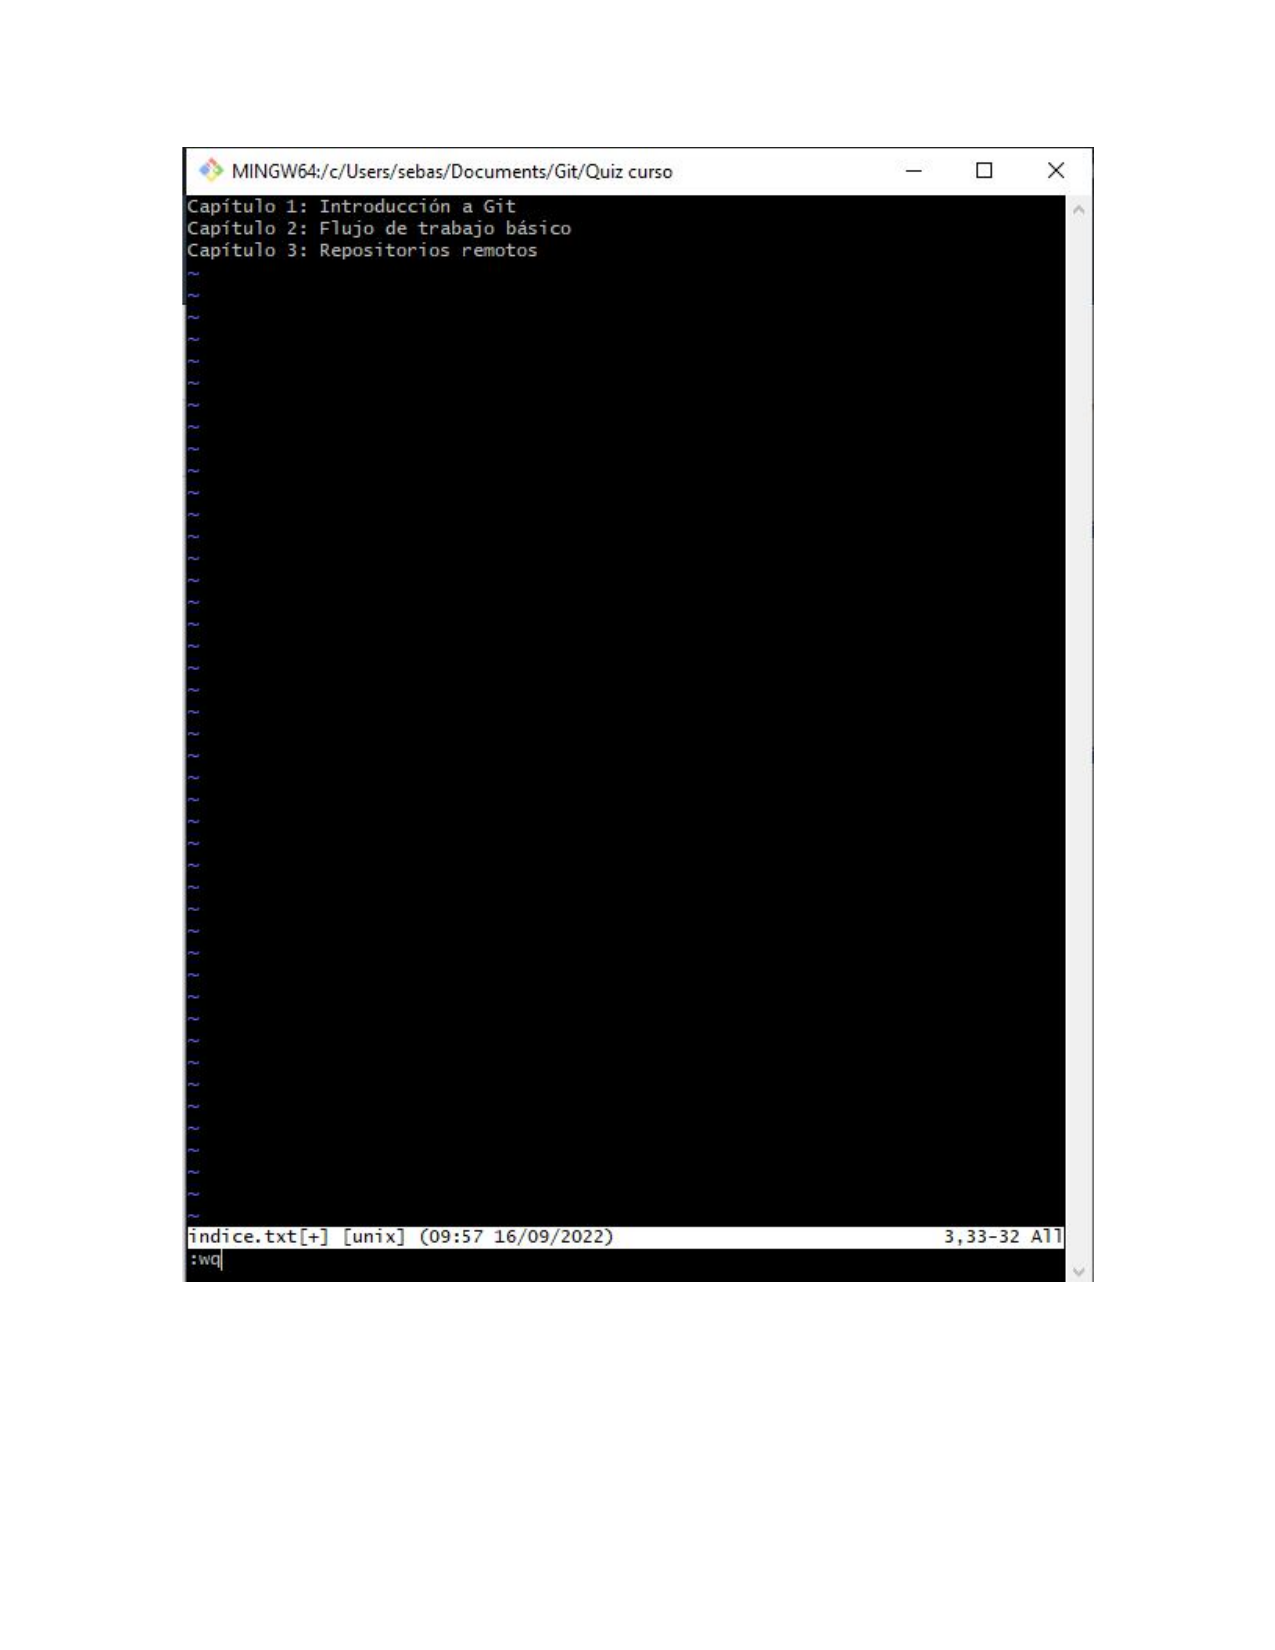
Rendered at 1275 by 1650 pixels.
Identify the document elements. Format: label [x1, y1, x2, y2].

picture [182, 147, 1094, 1282]
